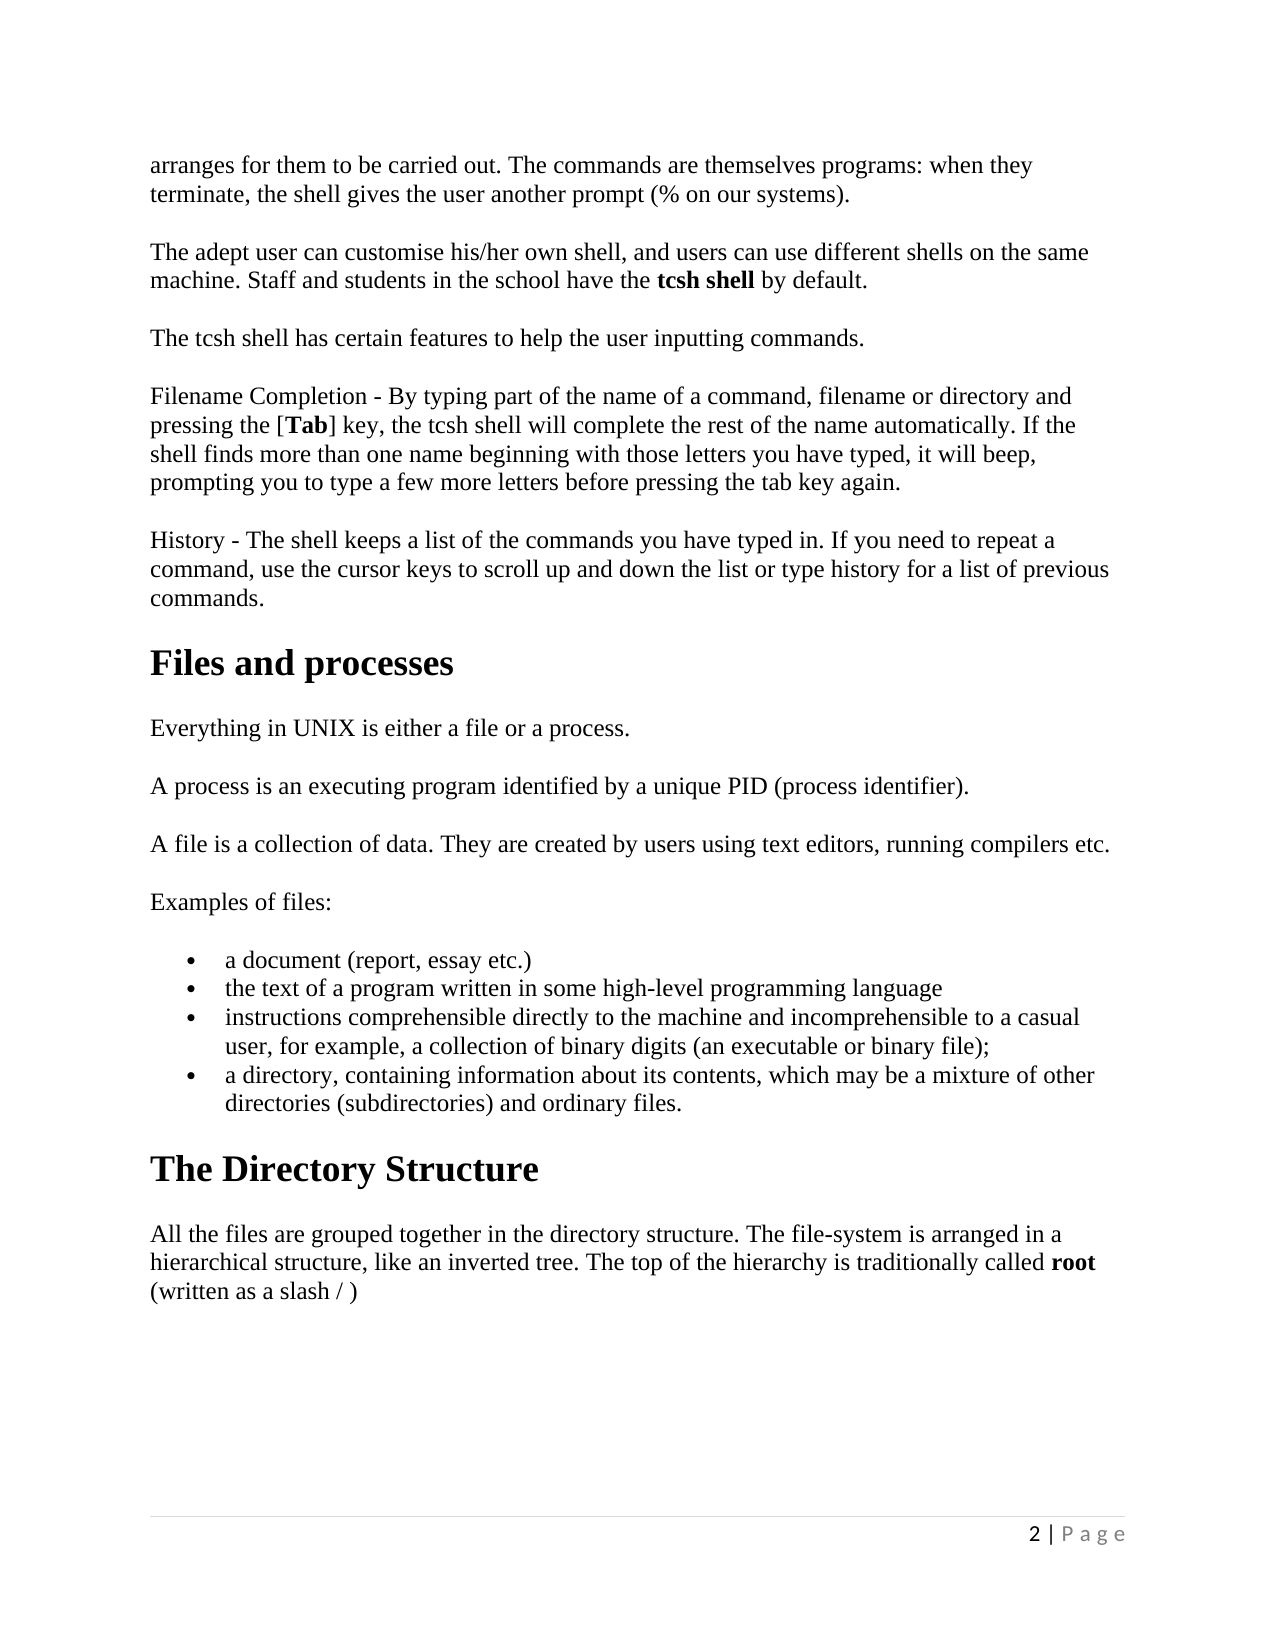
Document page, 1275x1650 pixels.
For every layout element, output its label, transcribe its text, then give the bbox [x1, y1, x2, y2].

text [150, 150, 1125, 207]
text The tcsh shell has certain features to help the user inputting commands. [150, 323, 1125, 352]
text Everything in UNIX is either a file or a process. [150, 713, 1125, 742]
text A process is an executing program identified by a unique PID (process identifier). [150, 771, 1125, 800]
text Examples of files: [150, 887, 1125, 916]
text All the files are grouped together in the directory structure. The file-system is arranged in a hierarchical structure, like an inverted tree. The top of the hierarchy is traditionally called root (written as a slash / ) [150, 1219, 1125, 1305]
text A file is a collection of data. They are created by users using text editors, running compilers etc. [150, 829, 1125, 858]
text History - The shell keeps a list of the commands you have typed in. If you need to repeat a command, use the cursor keys to scroll up and down the list or type history for a list of previous commands. [150, 525, 1125, 612]
list instructions comprehensible directly to the machine and incomprehensible to a casual user, for example, a collection of binary digits (an executable or binary file); [187, 1002, 1125, 1060]
list a directory, containing information about its contents, which may be a mixture of other directories (subdirectories) and ordinary files. [187, 1060, 1125, 1117]
text The adept user can customise his/her own shell, and users can use different shells on the same machine. Staff and students in the school have the tcsh shell by default. [150, 237, 1125, 294]
text Files and processes [150, 641, 1125, 684]
list a document (report, essay etc.) [187, 945, 1125, 973]
text Filename Completion - By typing part of the name of a command, filename or directory and pressing the [Tab] key, the tcsh shell will complete the rest of the name automatically. If the shell finds more than one name beginning with those letters you have typed, it will beep, prompting you to type a few more letters before pressing the tab key again. [150, 381, 1125, 496]
text The Directory Structure [150, 1146, 1125, 1189]
list the text of a program written in some high-level programming language [187, 973, 1125, 1002]
